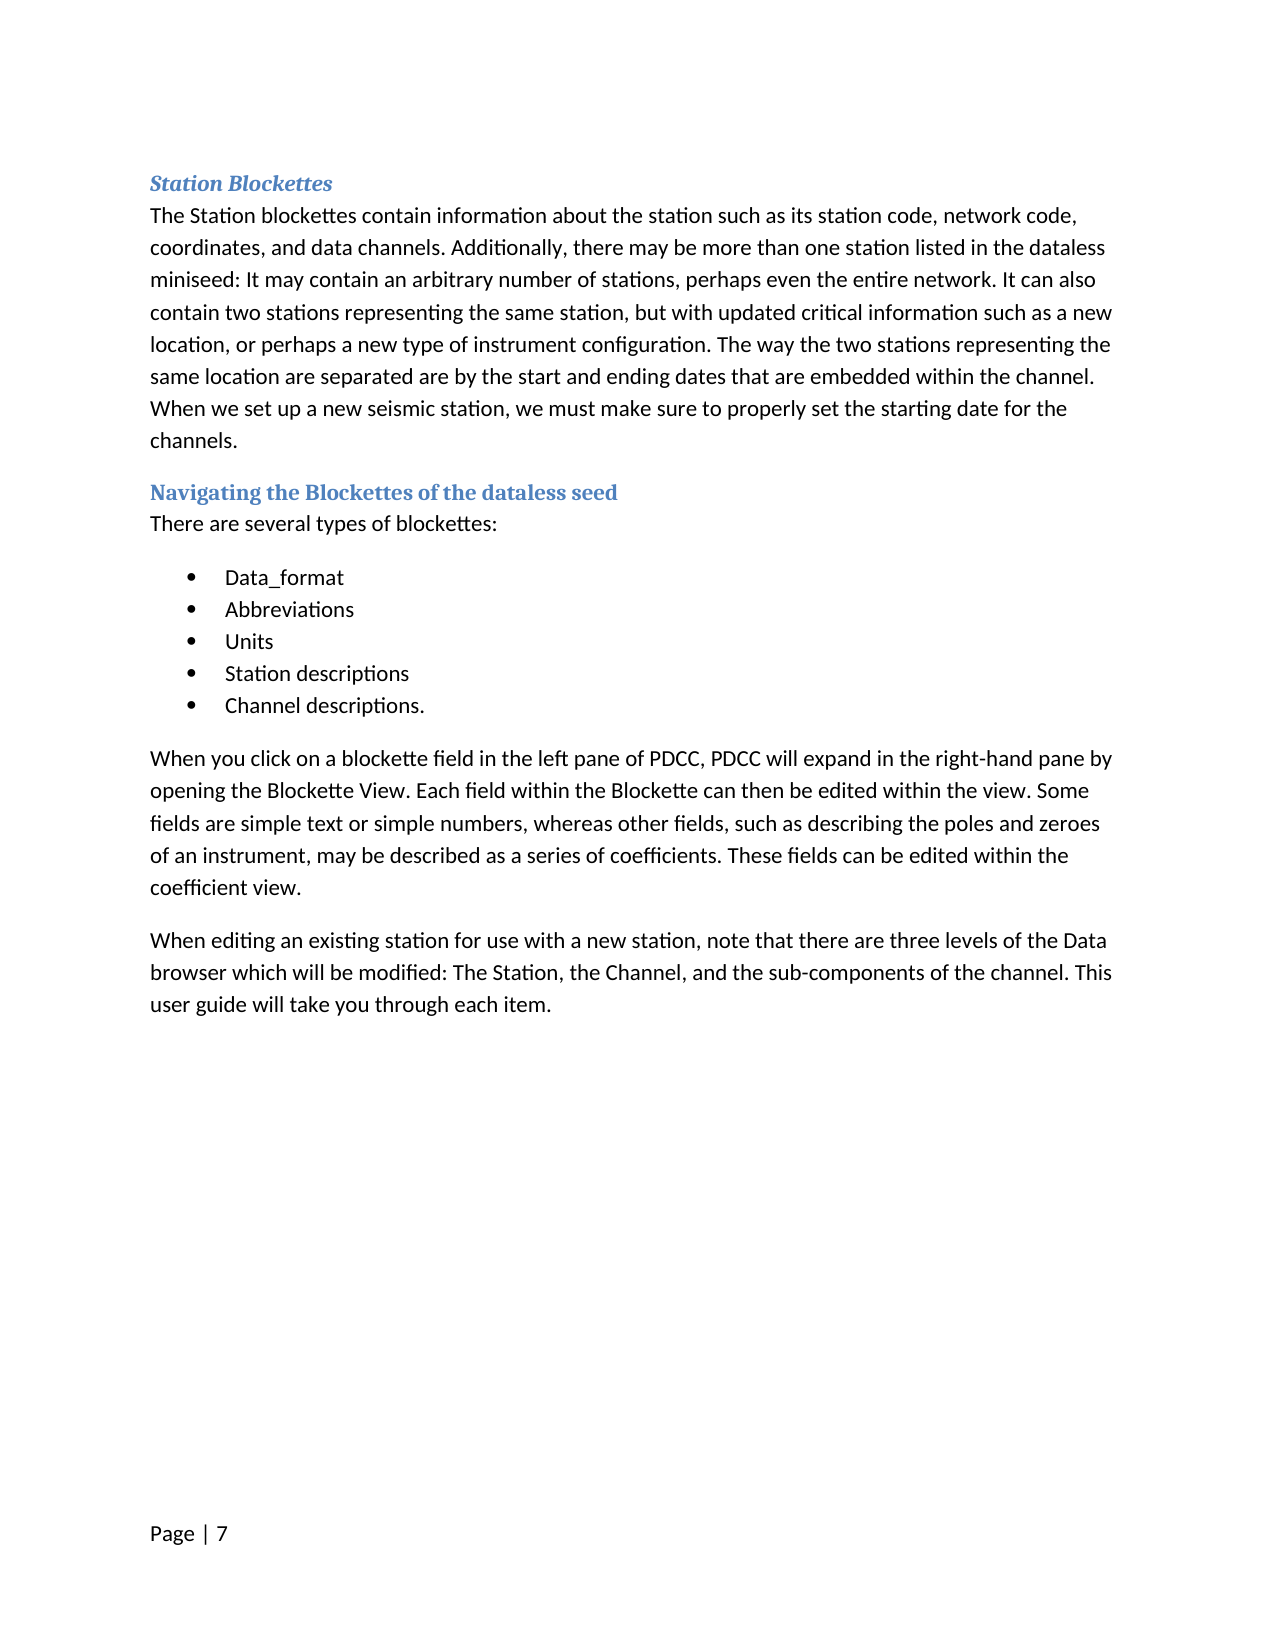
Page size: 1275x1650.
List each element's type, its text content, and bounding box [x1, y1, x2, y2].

text The Station blockettes contain information about the station such as its station code, network code, coordinates, and data channels. Additionally, there may be more than one station listed in the dataless miniseed: It may contain an arbitrary number of stations, perhaps even the entire network. It can also contain two stations representing the same station, but with updated critical information such as a new location, or perhaps a new type of instrument configuration. The way the two stations representing the same location are separated are by the start and ending dates that are embedded within the channel. When we set up a new seismic station, we must make sure to properly set the starting date for the channels. [150, 201, 1125, 454]
list Abbreviations [187, 595, 1125, 623]
subtitle Navigating the Blockettes of the dataless seed [150, 479, 1125, 506]
text When editing an existing station for use with a new station, note that there are three levels of the Data browser which will be modified: The Station, the Channel, and the sub-components of the channel. This user guide will take you through each item. [150, 926, 1125, 1018]
text When you click on a blockette field in the left pane of PDCC, PDCC will expand in the right-hand pane by opening the Blockette View. Each field within the Blockette can then be edited within the view. Some fields are simple text or simple numbers, whereas other fields, such as describing the poles and zeroes of an instrument, may be described as a series of coefficients. These fields can be edited within the coefficient view. [150, 744, 1125, 901]
list Channel descriptions. [187, 691, 1125, 719]
list Data_format [187, 563, 1125, 591]
list Units [187, 627, 1125, 655]
text There are several types of blockettes: [150, 509, 1125, 538]
list Station descriptions [187, 659, 1125, 687]
subtitle Station Blockettes [150, 171, 1125, 197]
